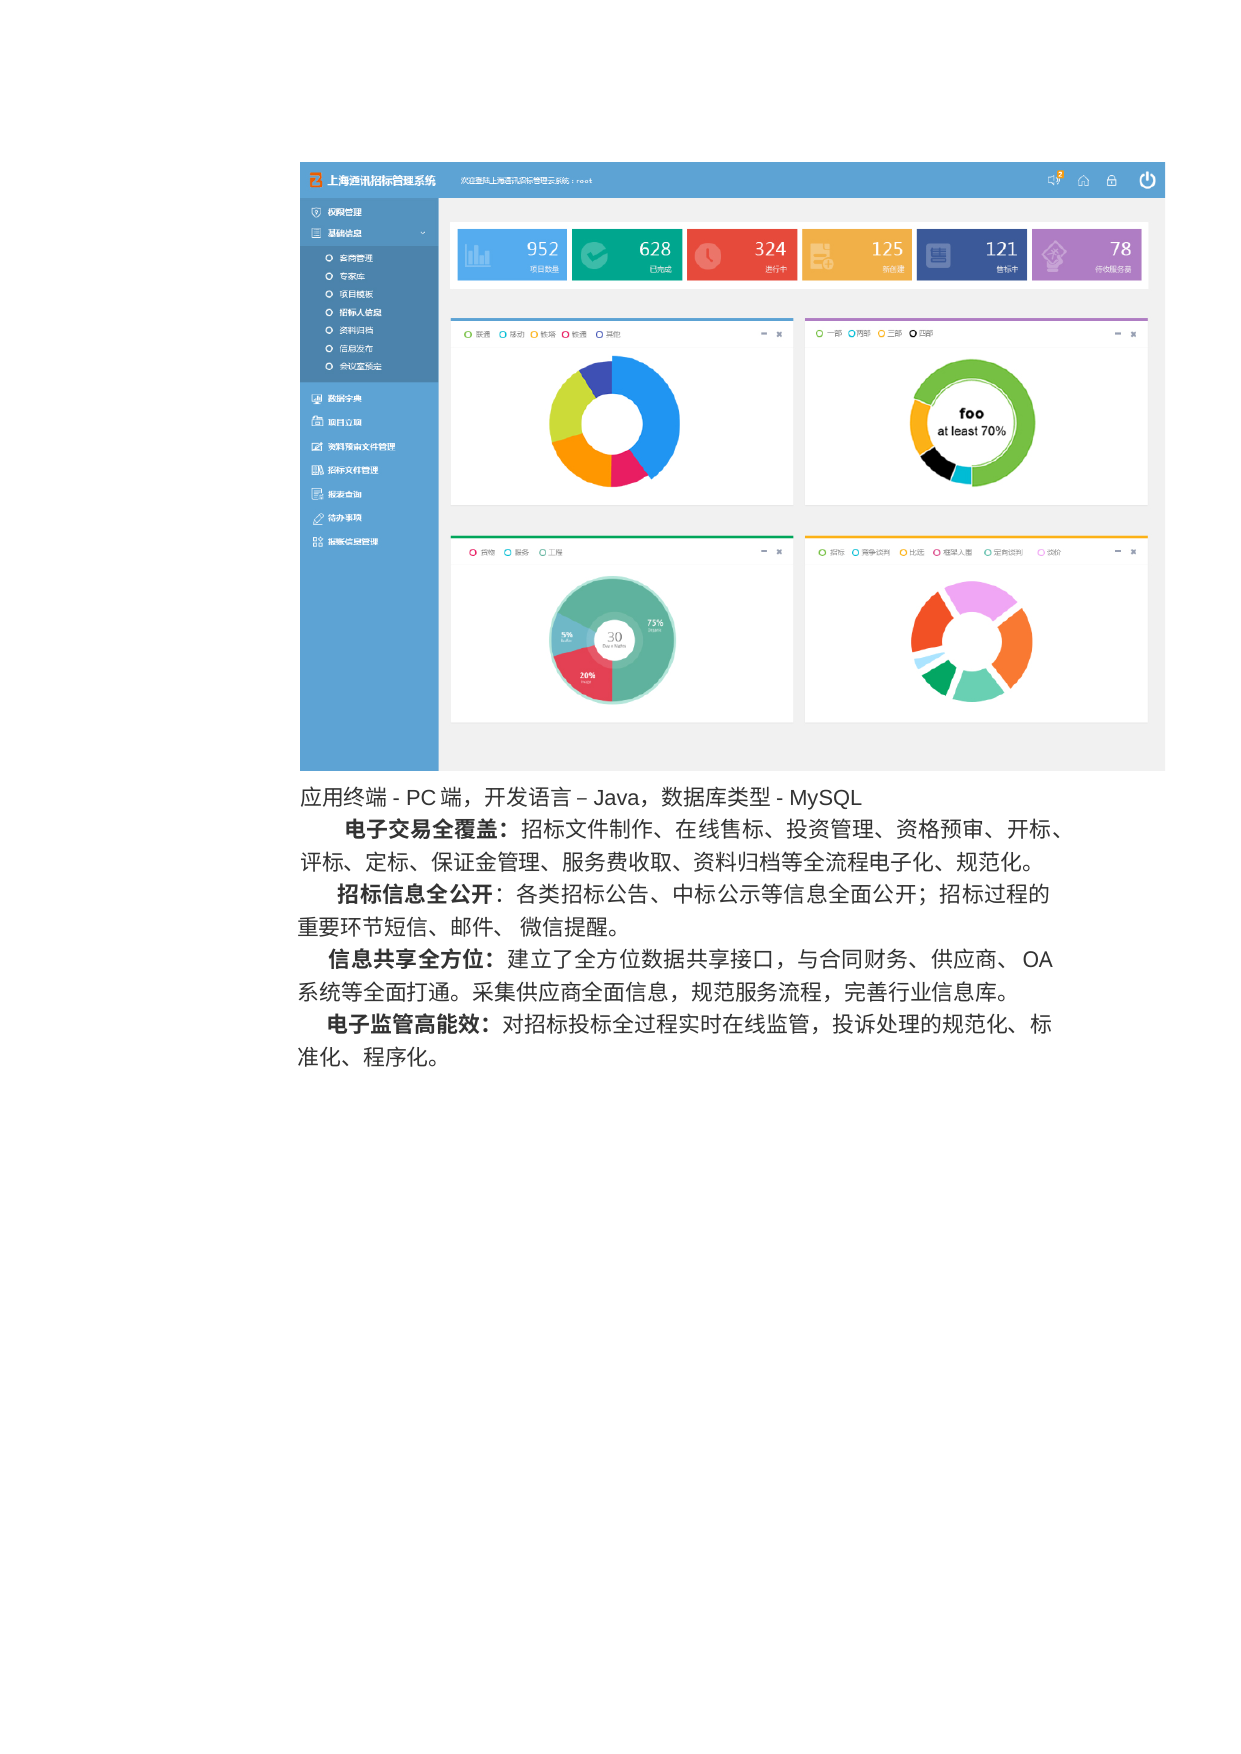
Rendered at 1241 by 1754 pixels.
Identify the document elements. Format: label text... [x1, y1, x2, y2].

text 信息共享全方位：建立了全方位数据共享接口，与合同财务、供应商、OA系统等全面打通。采集供应商全面信息，规范服务流程，完善行业信息库。 [187, 942, 1053, 1007]
picture [300, 162, 1166, 772]
text 招标信息全公开：各类招标公告、中标公示等信息全面公开；招标过程的重要环节短信、邮件、 微信提醒。 [187, 877, 1053, 942]
text 应用终端 - PC端，开发语言 – Java，数据库类型 - MySQL [256, 779, 1053, 812]
list 电子交易全覆盖：招标文件制作、在线售标、投资管理、资格预审、开标、评标、定标、保证金管理、服务费收取、资料归档等全流程电子化、规范化。 [300, 812, 1053, 877]
text 电子监管高能效：对招标投标全过程实时在线监管，投诉处理的规范化、标准化、程序化。 [187, 1007, 1053, 1072]
